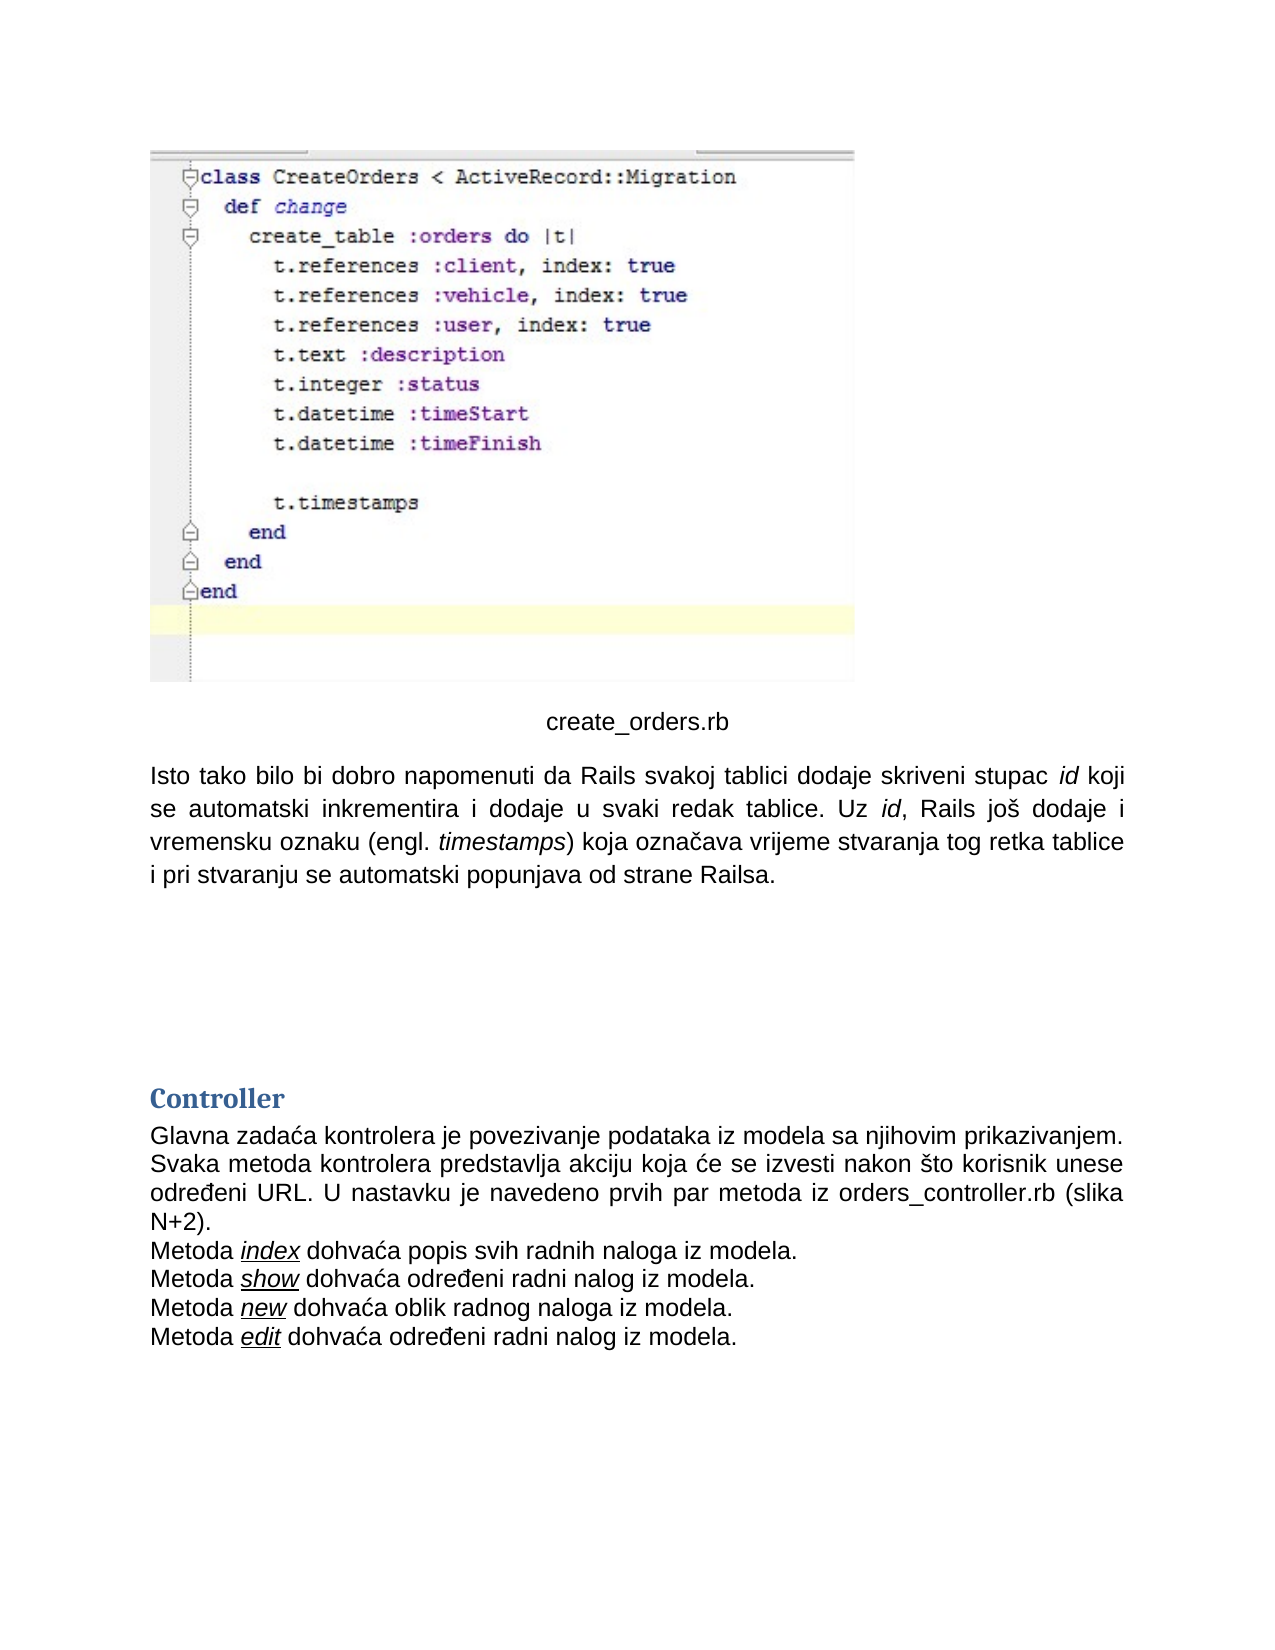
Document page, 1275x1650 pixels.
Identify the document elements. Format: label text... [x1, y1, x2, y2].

text Metoda new dohvaća oblik radnog naloga iz modela. [150, 1293, 1125, 1322]
subtitle Controller [150, 1082, 1125, 1116]
text Metoda edit dohvaća određeni radni nalog iz modela. [150, 1322, 1125, 1351]
text Metoda index dohvaća popis svih radnih naloga iz modela. [150, 1236, 1125, 1264]
picture [150, 150, 855, 682]
text Metoda show dohvaća određeni radni nalog iz modela. [150, 1264, 1125, 1293]
text Isto tako bilo bi dobro napomenuti da Rails svakoj tablici dodaje skriveni stupac id koji se automatski inkrementira i dodaje u svaki redak tablice. Uz id, Rails još dodaje i vremensku oznaku (engl. timestamps) koja označava vrijeme stvaranja tog retka tablice i pri stvaranju se automatski popunjava od strane Railsa. [150, 761, 1125, 888]
text Glavna zadaća kontrolera je povezivanje podataka iz modela sa njihovim prikazivanjem. Svaka metoda kontrolera predstavlja akciju koja će se izvesti nakon što korisnik unese određeni URL. U nastavku je navedeno prvih par metoda iz orders_controller.rb (slika N+2). [150, 1121, 1125, 1236]
text create_orders.rb [150, 707, 1125, 736]
